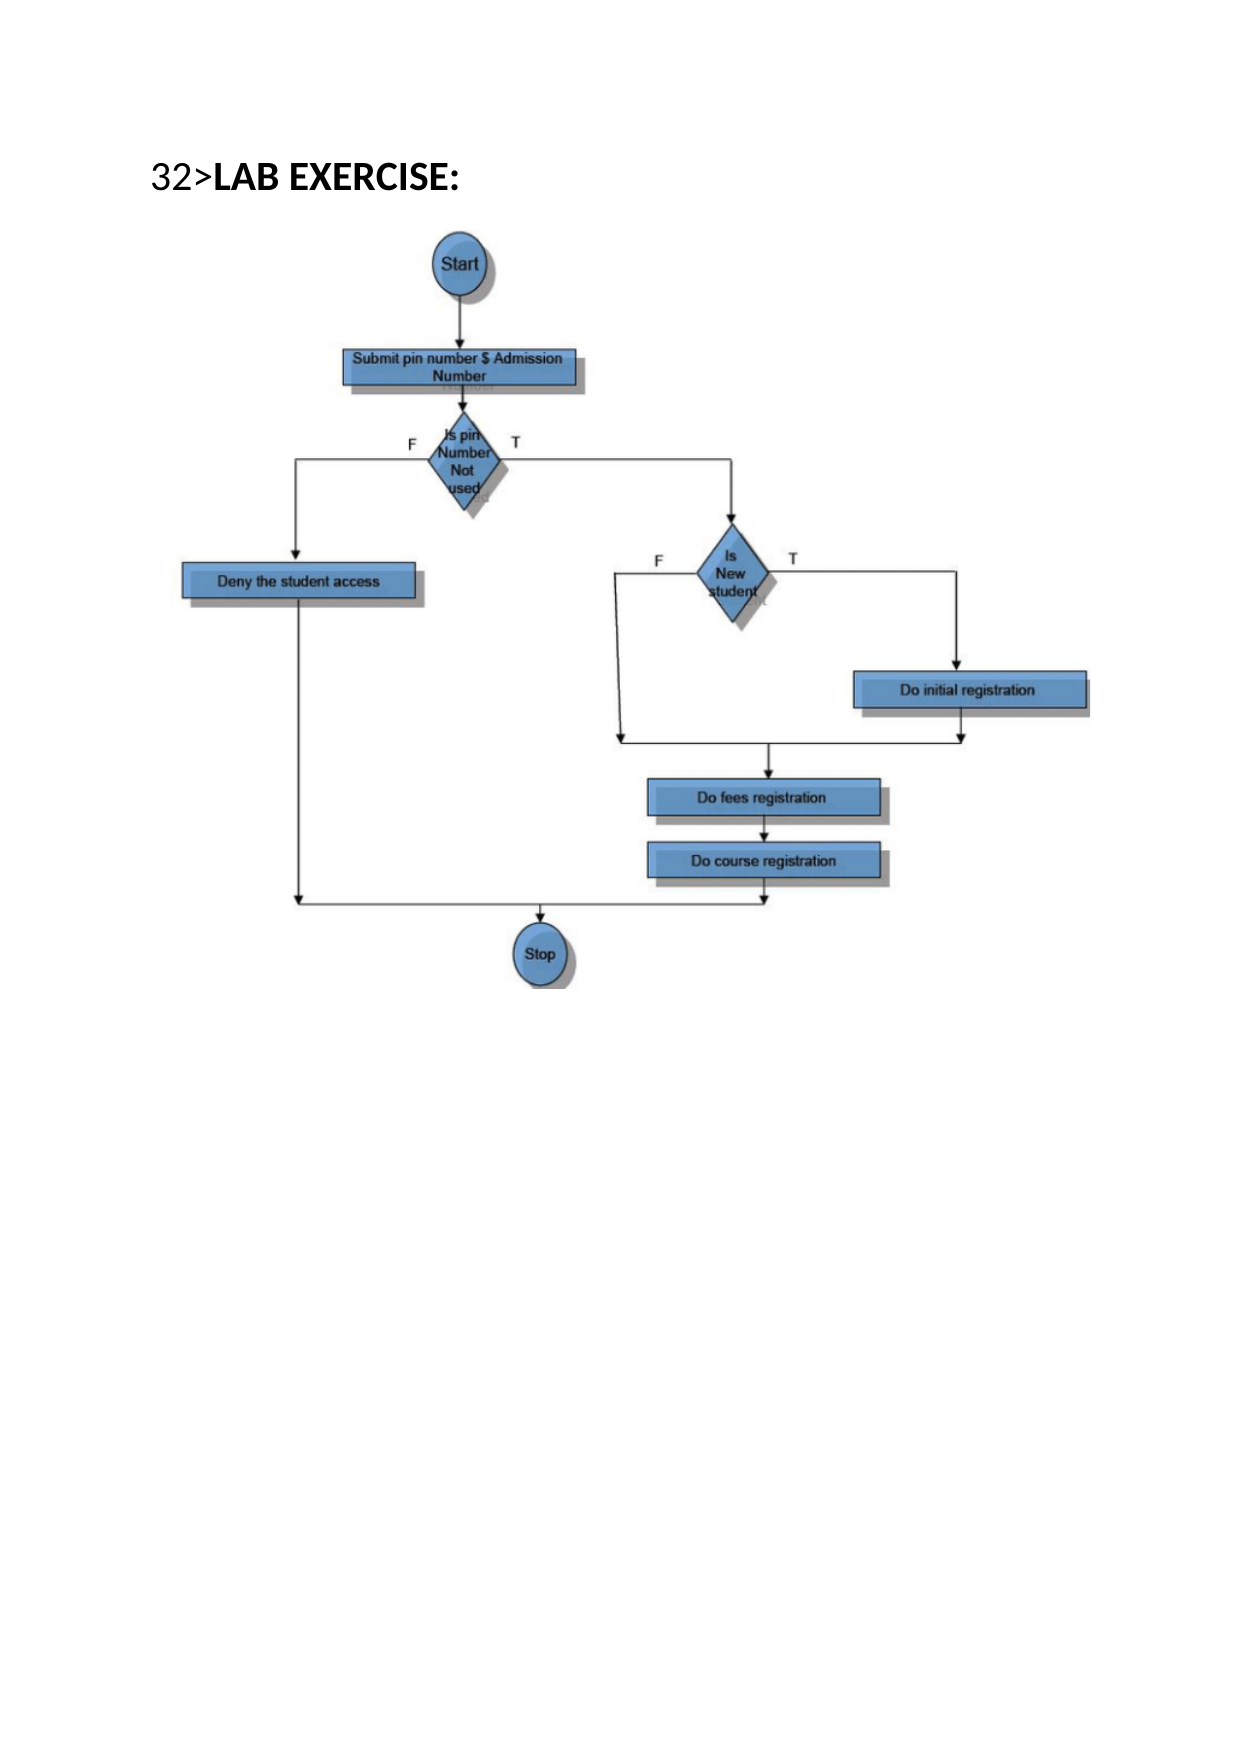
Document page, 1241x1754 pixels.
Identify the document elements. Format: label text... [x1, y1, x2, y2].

picture [150, 470, 1091, 1229]
text 32>LAB EXERCISE: [150, 390, 1090, 441]
